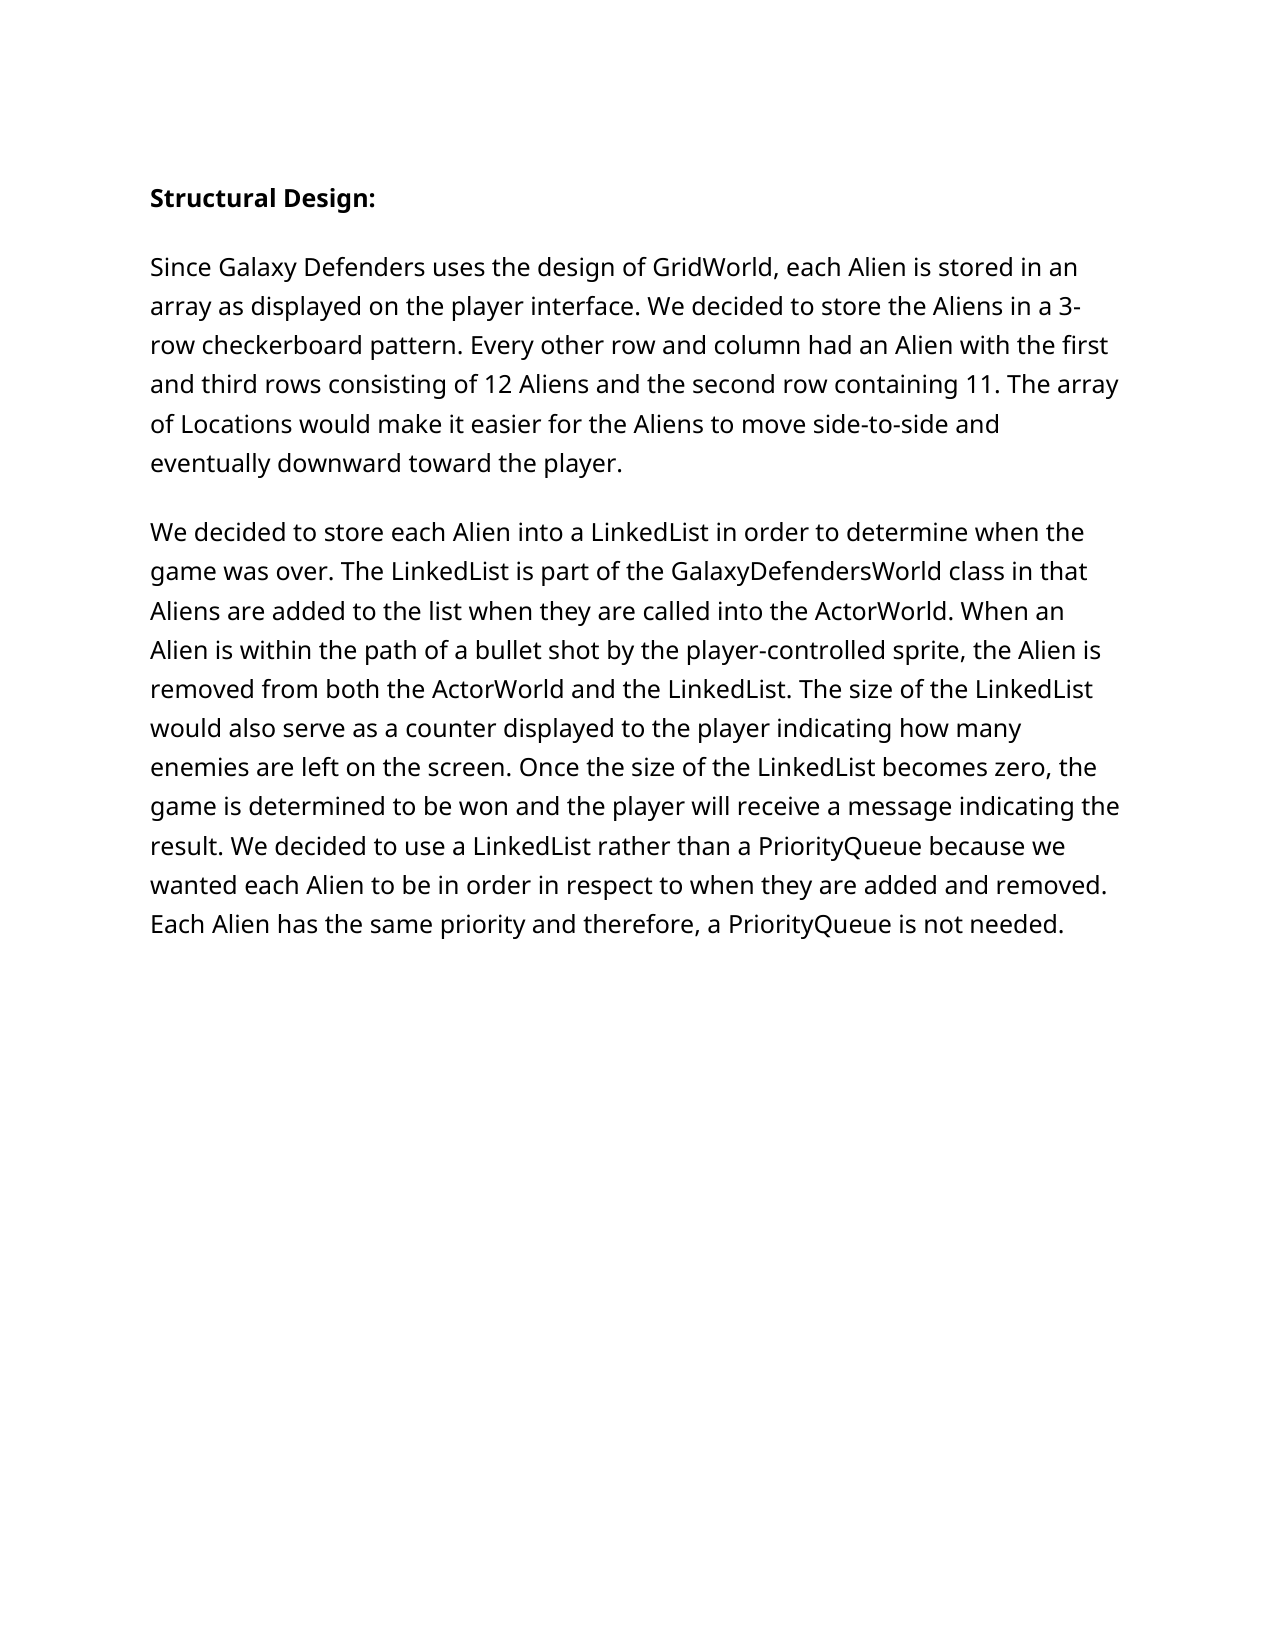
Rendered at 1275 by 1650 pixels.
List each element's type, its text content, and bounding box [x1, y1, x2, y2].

text Since Galaxy Defenders uses the design of GridWorld, each Alien is stored in an array as displayed on the player interface. We decided to store the Aliens in a 3-row checkerboard pattern. Every other row and column had an Alien with the first and third rows consisting of 12 Aliens and the second row containing 11. The array of Locations would make it easier for the Aliens to move side-to-side and eventually downward toward the player. [150, 249, 1125, 479]
text We decided to store each Alien into a LinkedList in order to determine when the game was over. The LinkedList is part of the GalaxyDefendersWorld class in that Aliens are added to the list when they are called into the ActorWorld. When an Alien is within the path of a bullet shot by the player-controlled sprite, the Alien is removed from both the ActorWorld and the LinkedList. The size of the LinkedList would also serve as a counter displayed to the player indicating how many enemies are left on the screen. Once the size of the LinkedList becomes zero, the game is determined to be won and the player will receive a message indicating the result. We decided to use a LinkedList rather than a PriorityQueue because we wanted each Alien to be in order in respect to when they are added and removed. Each Alien has the same priority and therefore, a PriorityQueue is not needed. [150, 515, 1125, 941]
text Structural Design: [150, 180, 1125, 214]
